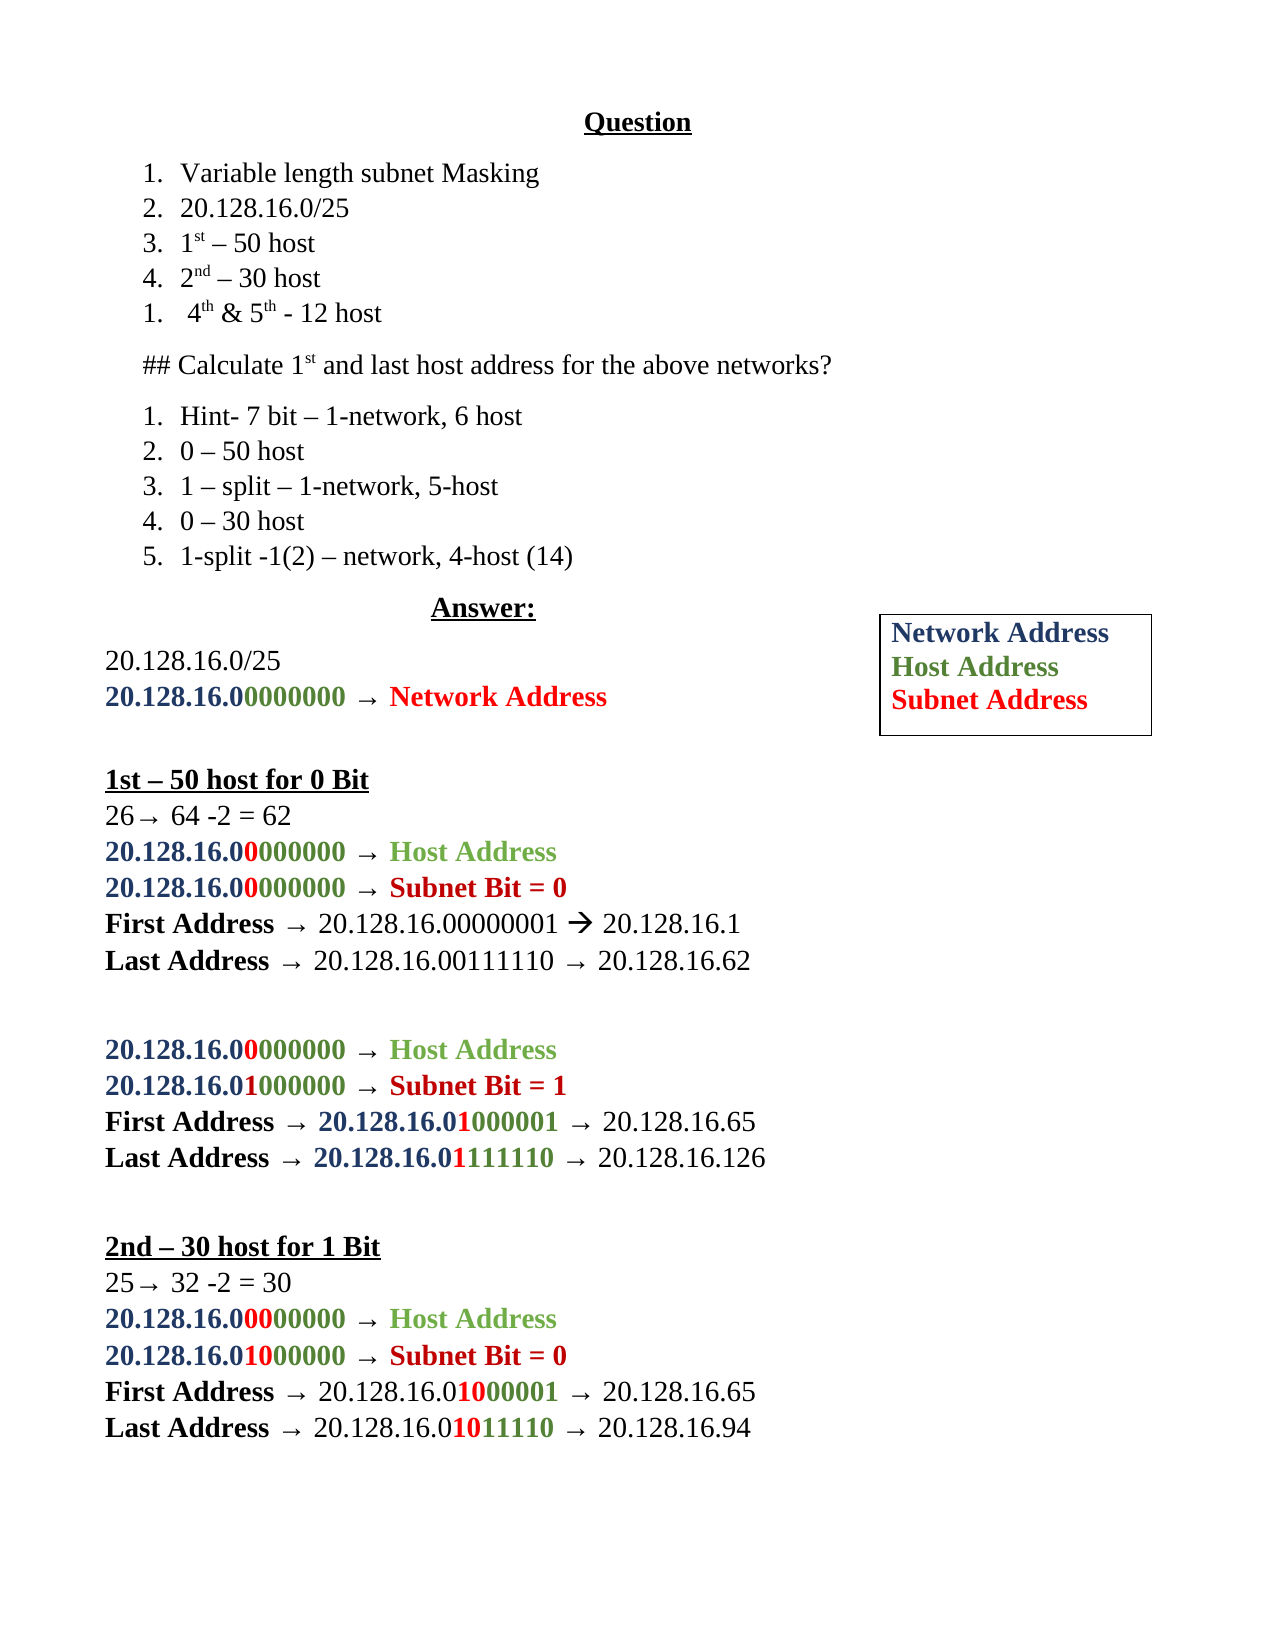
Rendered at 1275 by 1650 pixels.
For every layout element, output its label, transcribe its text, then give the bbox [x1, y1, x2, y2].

list 4th & 5th - 12 host [142, 296, 1170, 328]
list 1 – split – 1-network, 5-host [142, 469, 1170, 501]
text 20.128.16.0/25 20.128.16.00000000 → Network Address [105, 643, 1170, 743]
list Hint- 7 bit – 1-network, 6 host [142, 399, 1170, 432]
list 20.128.16.0/25 [142, 191, 1170, 224]
list 0 – 50 host [142, 434, 1170, 467]
text ## Calculate 1st and last host address for the above networks? [142, 348, 1170, 380]
list 2nd – 30 host [142, 261, 1170, 294]
list 0 – 30 host [142, 504, 1170, 536]
text 2nd – 30 host for 1 Bit 25→ 32 -2 = 30 20.128.16.00000000 → Host Address 20.128.16.01000000 → Subnet Bit = 0 First Address → 20.128.16.01000001 → 20.128.16.65 Last Address → 20.128.16.01011110 → 20.128.16.94 [105, 1193, 1170, 1474]
list Variable length subnet Masking [142, 157, 1170, 189]
table_header Network Address Host Address Subnet Address [881, 615, 1151, 735]
text Answer: [105, 590, 1170, 624]
text 1st – 50 host for 0 Bit 26→ 64 -2 = 62 20.128.16.00000000 → Host Address 20.128.16.00000000 → Subnet Bit = 0 First Address → 20.128.16.00000001 20.128.16.1 Last Address → 20.128.16.00111110 → 20.128.16.62 [105, 762, 1170, 976]
list 1-split -1(2) – network, 4-host (14) [142, 539, 1170, 571]
text Question [105, 105, 1170, 137]
text 20.128.16.00000000 → Host Address 20.128.16.01000000 → Subnet Bit = 1 First Address → 20.128.16.01000001 → 20.128.16.65 Last Address → 20.128.16.01111110 → 20.128.16.126 [105, 996, 1170, 1174]
list 1st – 50 host [142, 226, 1170, 259]
